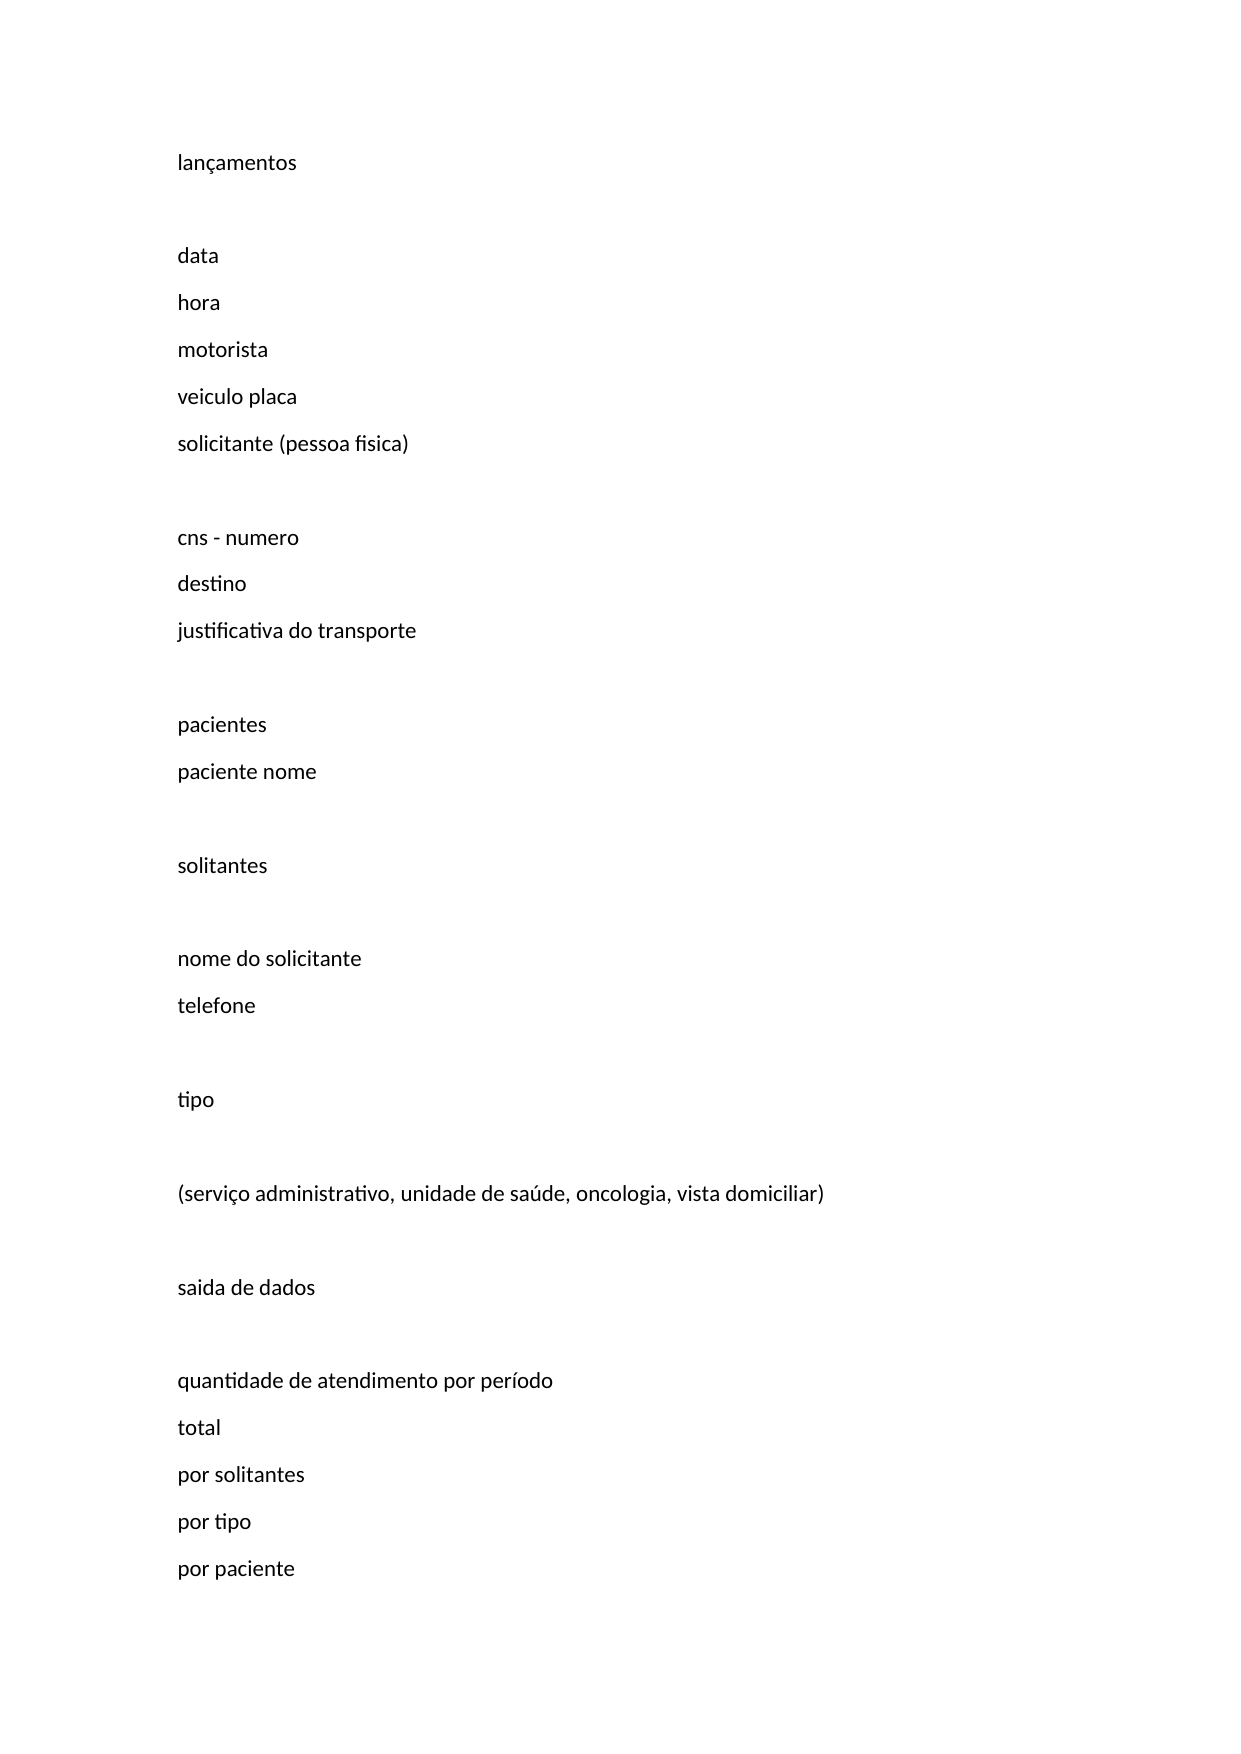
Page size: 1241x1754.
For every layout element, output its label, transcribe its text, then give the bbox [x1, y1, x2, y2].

text quantidade de atendimento por período [177, 1366, 1063, 1394]
text total [177, 1413, 1063, 1441]
text cns - numero [177, 523, 1063, 551]
text por solitantes [177, 1460, 1063, 1488]
text (serviço administrativo, unidade de saúde, oncologia, vista domiciliar) [177, 1179, 1063, 1207]
text por tipo [177, 1507, 1063, 1535]
text data [177, 241, 1063, 269]
text nome do solicitante [177, 944, 1063, 972]
text tipo [177, 1085, 1063, 1113]
text solitantes [177, 851, 1063, 879]
text paciente nome [177, 757, 1063, 785]
text saida de dados [177, 1273, 1063, 1301]
text justificativa do transporte [177, 616, 1063, 644]
text veiculo placa [177, 382, 1063, 410]
text hora [177, 288, 1063, 316]
text destino [177, 569, 1063, 597]
text motorista [177, 335, 1063, 363]
text pacientes [177, 710, 1063, 738]
text telefone [177, 991, 1063, 1019]
text solicitante (pessoa fisica) [177, 429, 1063, 457]
text lançamentos [177, 148, 1063, 176]
text por paciente [177, 1554, 1063, 1582]
